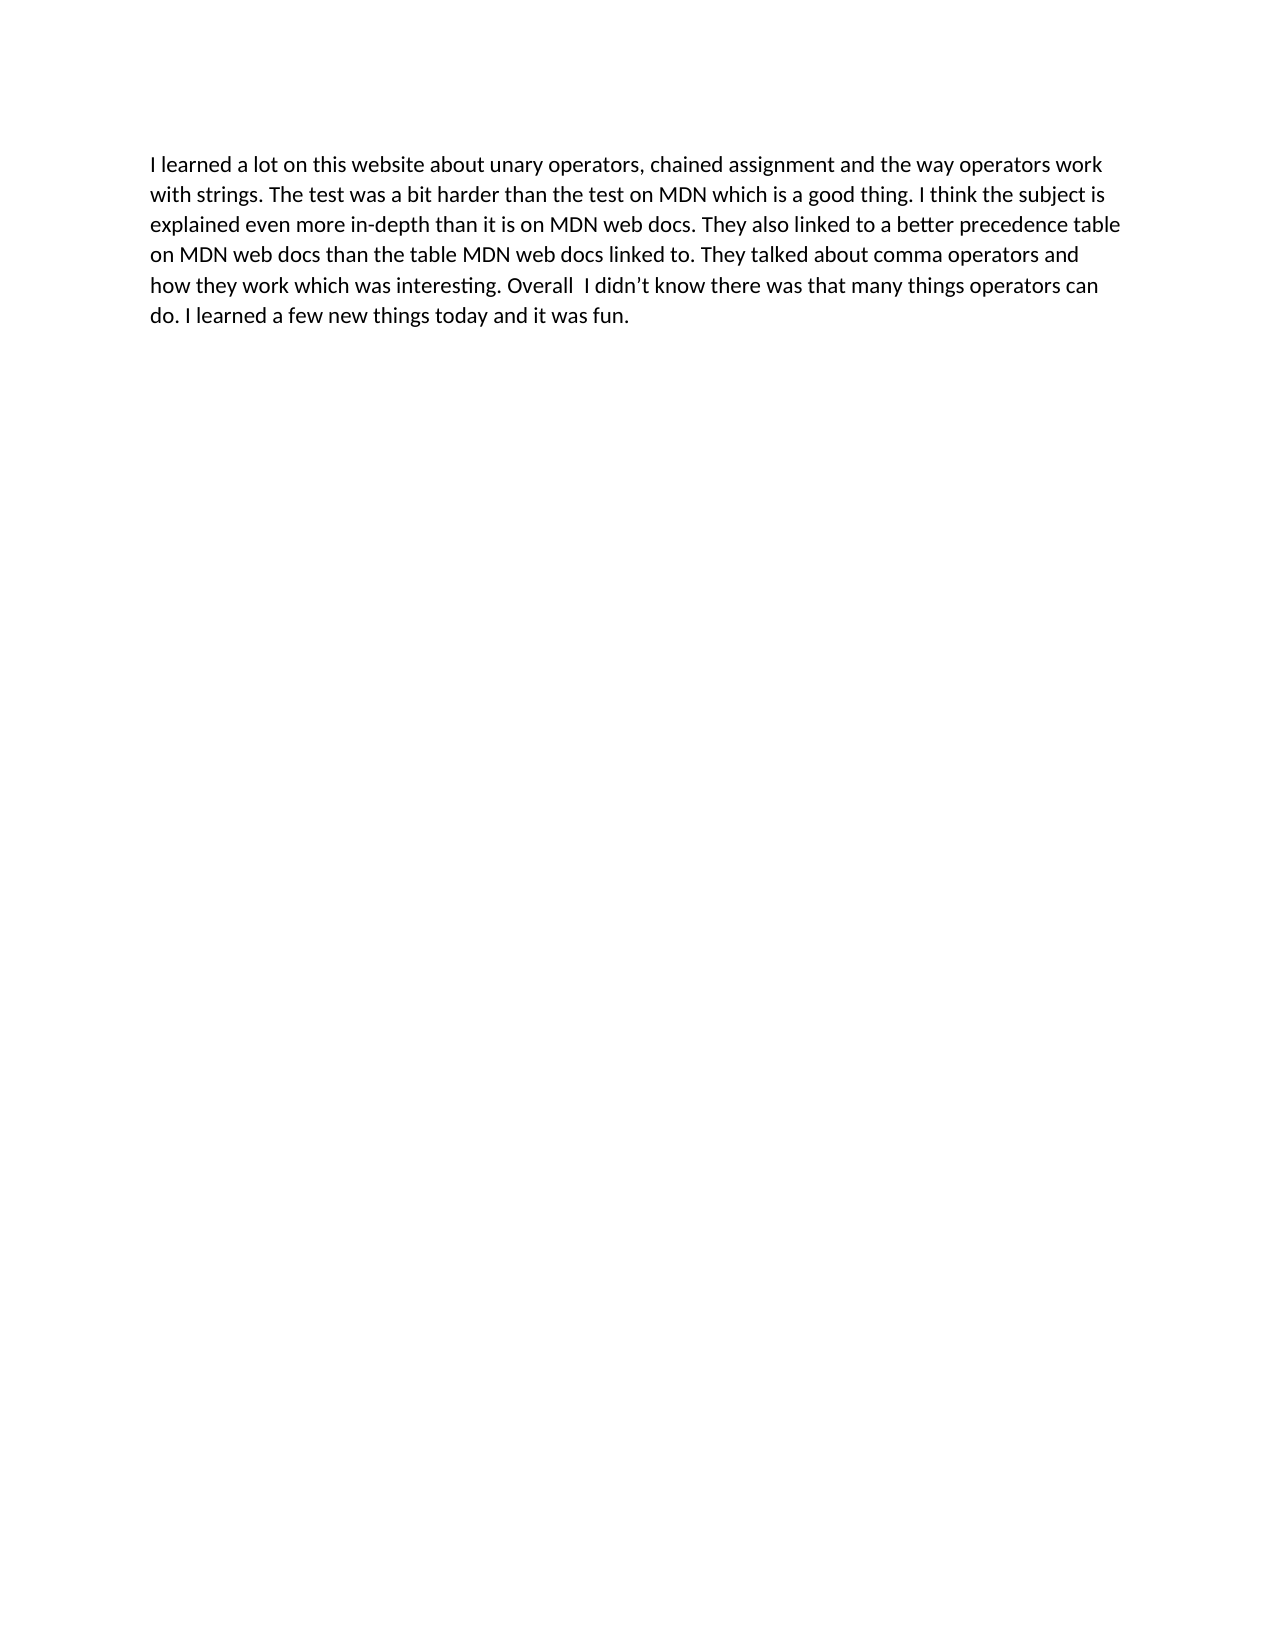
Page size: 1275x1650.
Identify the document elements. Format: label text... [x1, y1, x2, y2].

text I learned a lot on this website about unary operators, chained assignment and the way operators work with strings. The test was a bit harder than the test on MDN which is a good thing. I think the subject is explained even more in-depth than it is on MDN web docs. They also linked to a better precedence table on MDN web docs than the table MDN web docs linked to. They talked about comma operators and how they work which was interesting. Overall I didn’t know there was that many things operators can do. I learned a few new things today and it was fun. [150, 150, 1125, 329]
